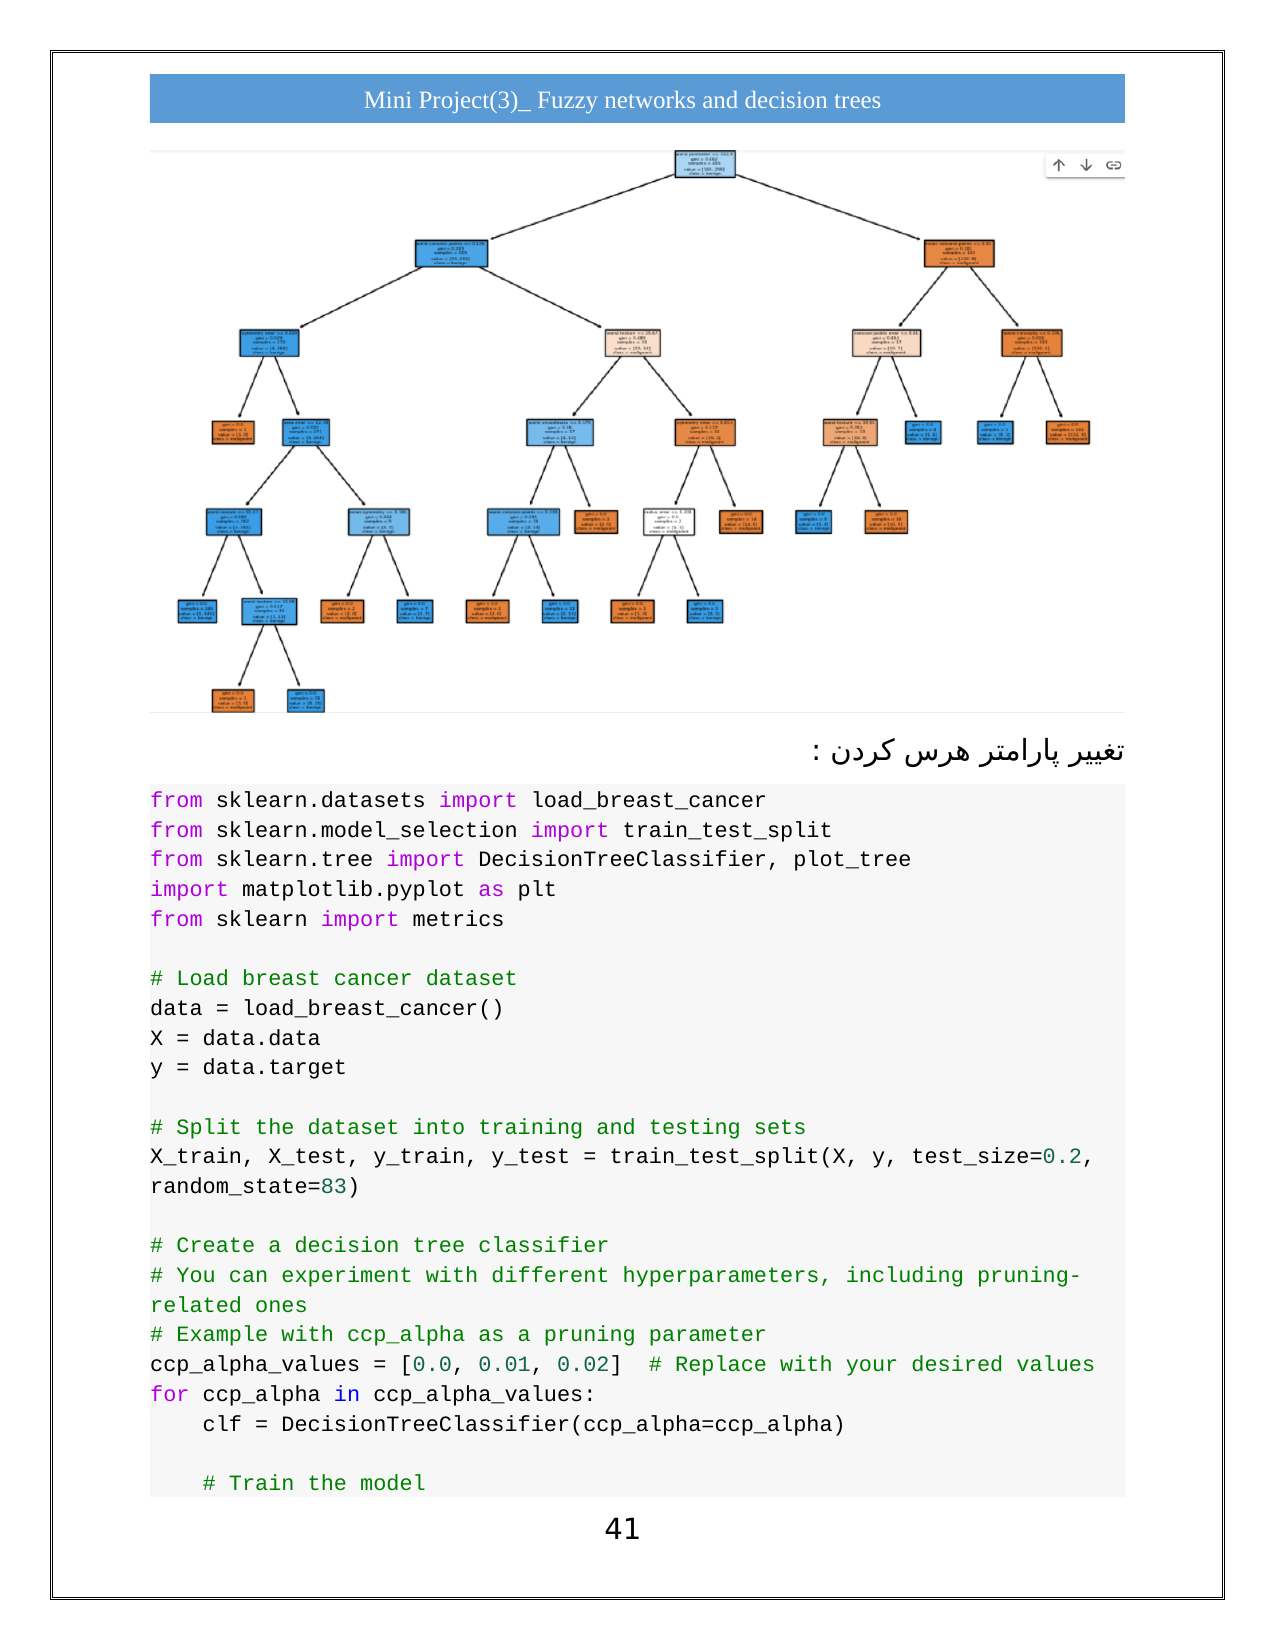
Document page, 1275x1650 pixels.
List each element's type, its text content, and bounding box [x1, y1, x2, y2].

text ccp_alpha_values = [0.0, 0.01, 0.02] # Replace with your desired values [150, 1348, 1125, 1378]
text تغییر پارامتر هرس کردن : [150, 733, 1125, 767]
text # Load breast cancer dataset [150, 962, 1125, 992]
text import matplotlib.pyplot as plt [150, 873, 1125, 903]
picture [150, 150, 1125, 717]
text # Split the dataset into training and testing sets [150, 1111, 1125, 1141]
text from sklearn.tree import DecisionTreeClassifier, plot_tree [150, 844, 1125, 873]
text X = data.data [150, 1022, 1125, 1052]
text from sklearn.model_selection import train_test_split [150, 814, 1125, 844]
text y = data.target [150, 1052, 1125, 1081]
text data = load_breast_cancer() [150, 992, 1125, 1022]
text # You can experiment with different hyperparameters, including pruning-related ones [150, 1259, 1125, 1319]
text # Example with ccp_alpha as a pruning parameter [150, 1319, 1125, 1348]
text from sklearn.datasets import load_breast_cancer [150, 784, 1125, 814]
text # Train the model [150, 1467, 1125, 1497]
text X_train, X_test, y_train, y_test = train_test_split(X, y, test_size=0.2, random_state=83) [150, 1141, 1125, 1200]
text from sklearn import metrics [150, 903, 1125, 933]
text # Create a decision tree classifier [150, 1230, 1125, 1259]
text for ccp_alpha in ccp_alpha_values: [150, 1378, 1125, 1408]
text clf = DecisionTreeClassifier(ccp_alpha=ccp_alpha) [150, 1408, 1125, 1437]
